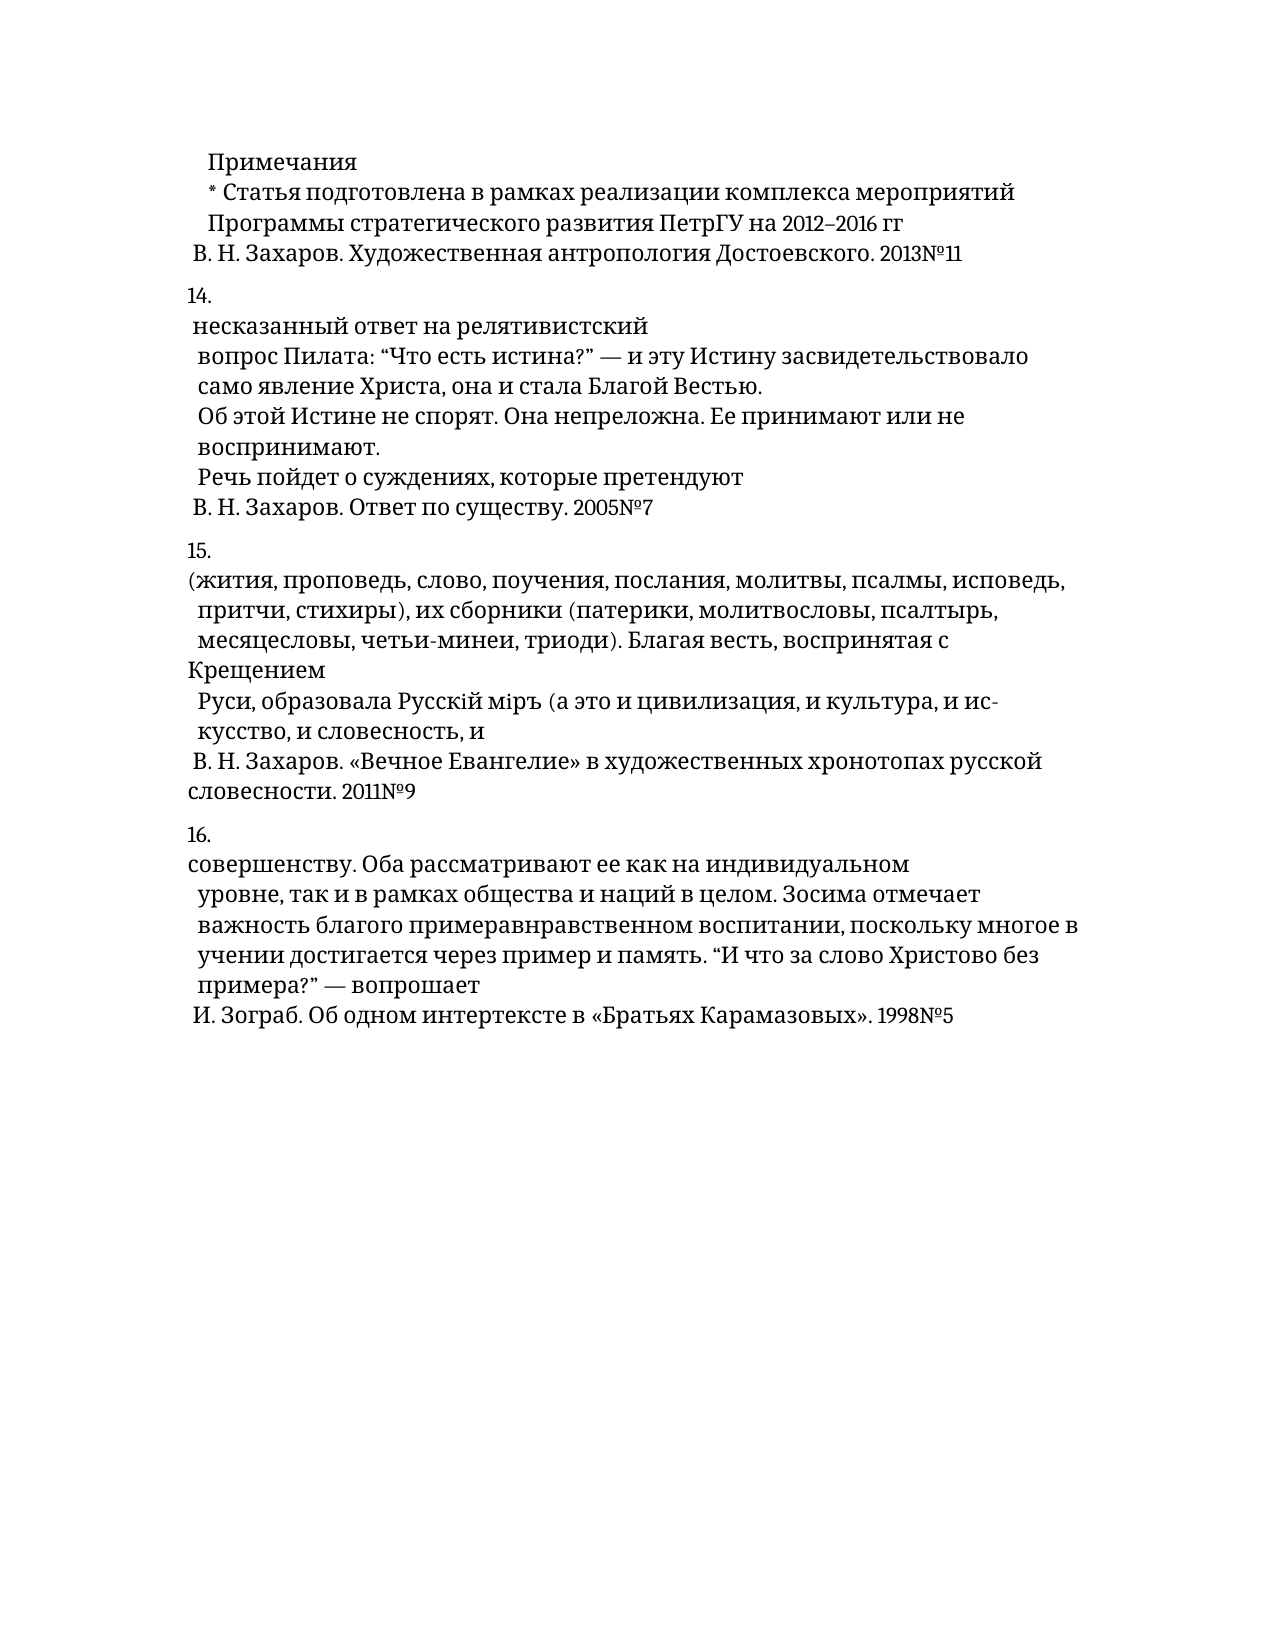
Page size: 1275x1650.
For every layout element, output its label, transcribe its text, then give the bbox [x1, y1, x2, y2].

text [187, 150, 1087, 267]
text 14. несказанный ответ на релятивистский вопрос Пилата: “Что есть истина?” — и эту Истину засвидетельствовало само явление Христа, она и стала Благой Вестью. Об этой Истине не спорят. Она непреложна. Ее принимают или не воспринимают. Речь пойдет о суждениях, которые претендуют В. Н. Захаров. Ответ по существу. 2005№7 [187, 283, 1087, 521]
text 15. (жития, проповедь, слово, поучения, послания, молитвы, псалмы, исповедь, притчи, стихиры), их сборники (патерики, молитвословы, псалтырь, месяцесловы, четьи-минеи, триоди). Благая весть, воспринятая с Крещением Руси, образовала Русскiй мiръ (а это и цивилизация, и культура, и ис- кусство, и словесность, и В. Н. Захаров. «Вечное Евангелие» в художественных хронотопах русской словесности. 2011№9 [187, 537, 1087, 806]
text 16. совершенству. Оба рассматривают ее как на индивидуальном уровне, так и в рамках общества и наций в целом. Зосима отмечает важность благого примеравнравственном воспитании, поскольку многое в учении достигается через пример и память. “И что за слово Христово без примера?” — вопрошает И. Зограб. Об одном интертексте в «Братьях Карамазовых». 1998№5 [187, 822, 1087, 1029]
